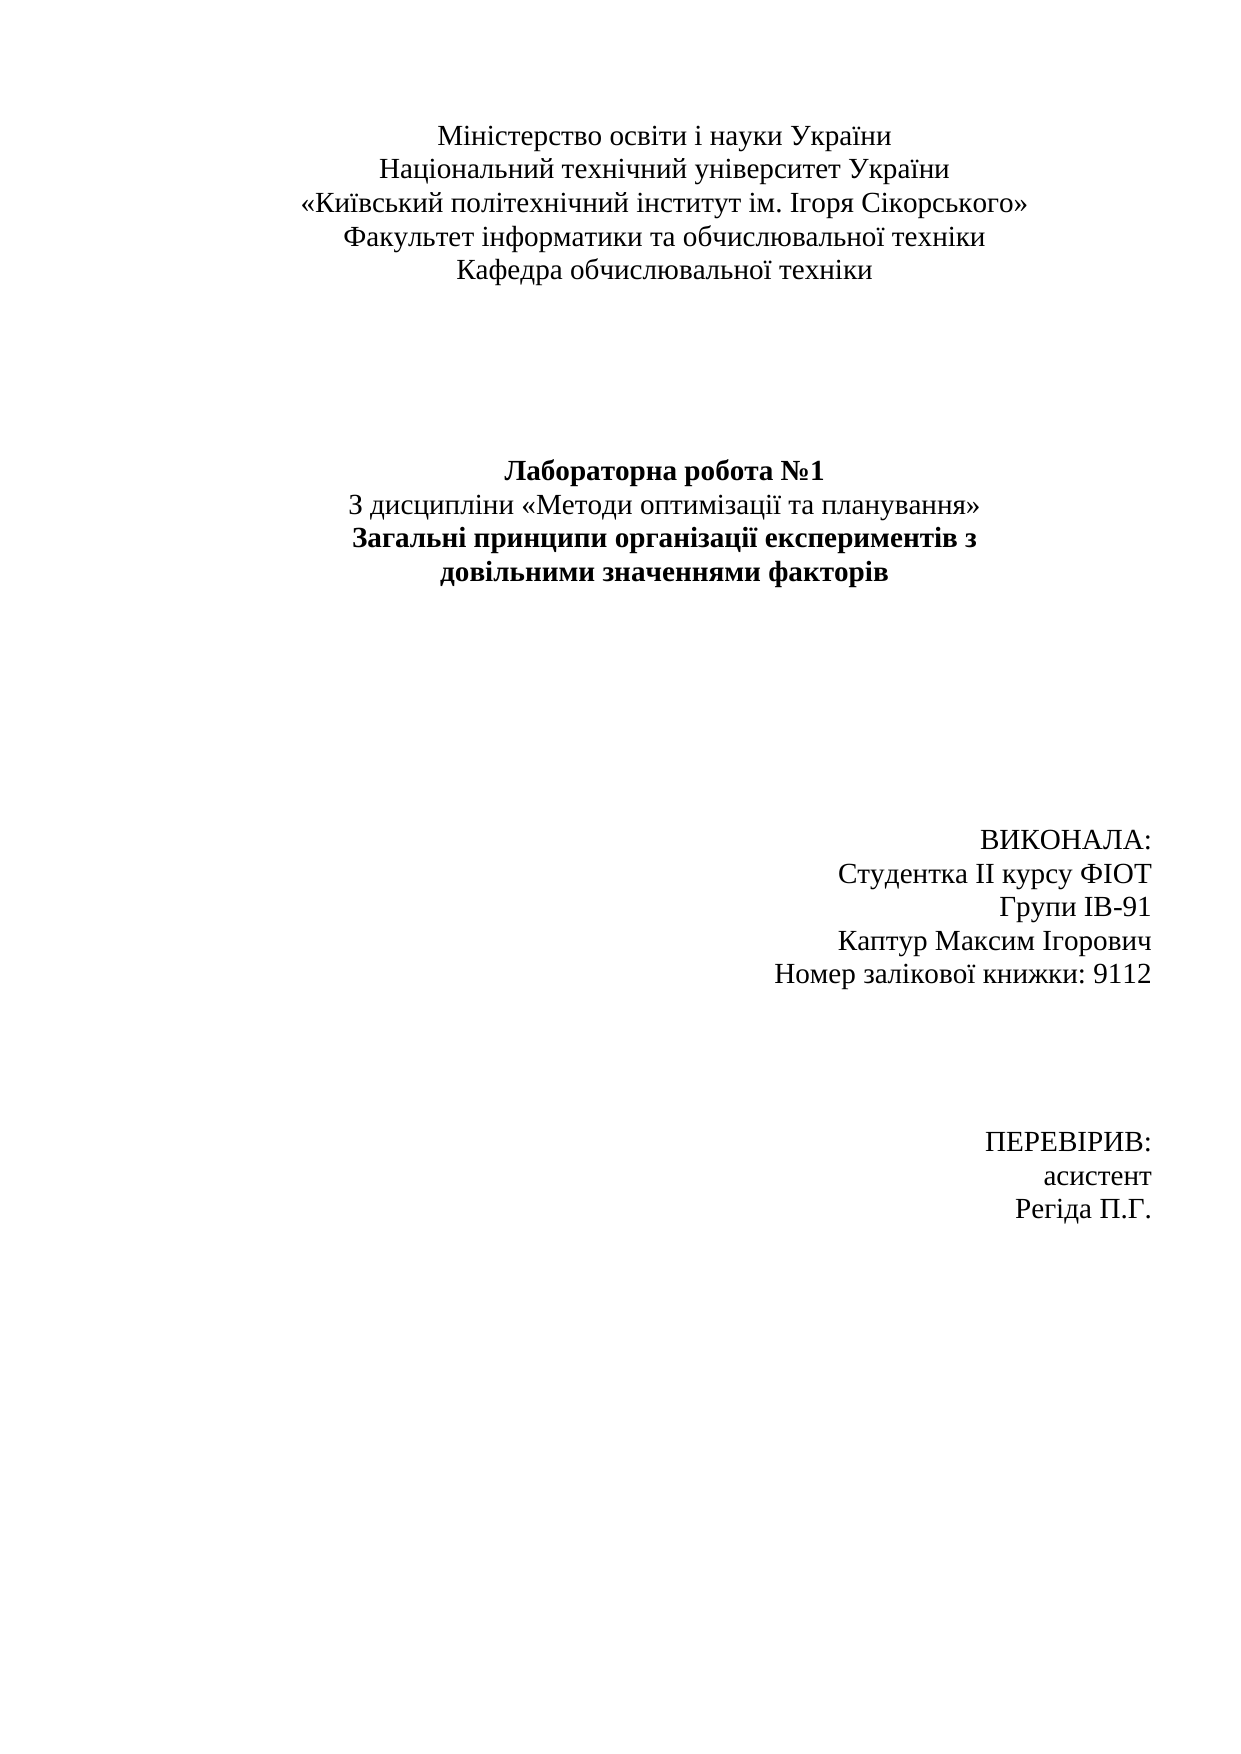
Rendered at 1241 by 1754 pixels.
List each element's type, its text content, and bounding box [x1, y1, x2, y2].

text З дисципліни «Методи оптимізації та планування» [177, 487, 1152, 521]
text «Київський політехнічний інститут ім. Ігоря Сікорського» [177, 185, 1152, 219]
text Національний технічний університет України [177, 152, 1152, 185]
text довільними значеннями факторів [177, 554, 1152, 588]
text Групи ІВ-91 [177, 889, 1152, 923]
text ВИКОНАЛА: [177, 822, 1152, 856]
text Регіда П.Г. [177, 1191, 1152, 1225]
text Лабораторна робота №1 [177, 453, 1152, 487]
text Номер залікової книжки: 9112 [177, 957, 1152, 990]
text Кафедра обчислювальної техніки [177, 252, 1152, 286]
text Каптур Максим Ігорович [177, 923, 1152, 957]
text ПЕРЕВІРИВ: [177, 1124, 1152, 1158]
text Студентка ІІ курсу ФІОТ [177, 856, 1152, 889]
text Загальні принципи організації експериментів з [177, 521, 1152, 554]
text Факультет інформатики та обчислювальної техніки [177, 219, 1152, 252]
text асистент [177, 1158, 1152, 1191]
text Міністерство освіти і науки України [177, 118, 1152, 152]
